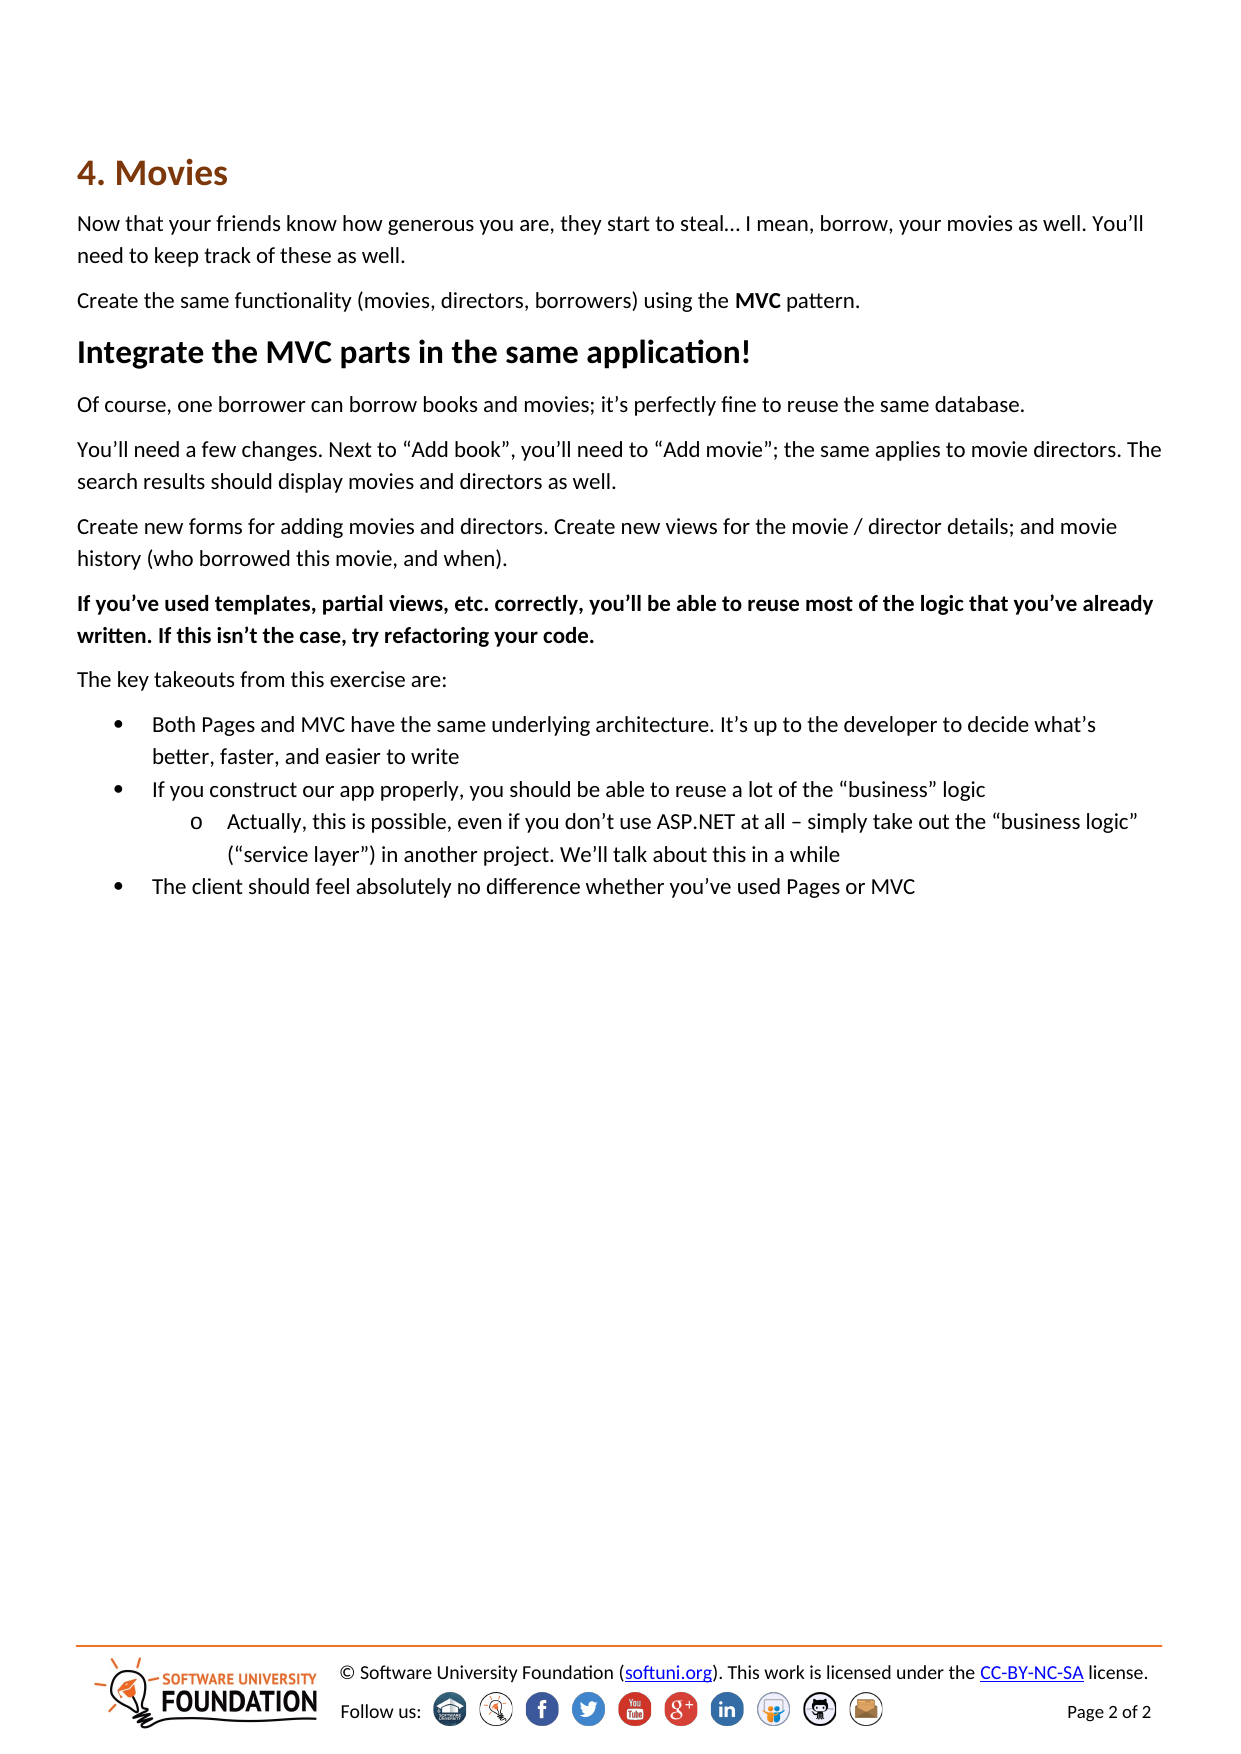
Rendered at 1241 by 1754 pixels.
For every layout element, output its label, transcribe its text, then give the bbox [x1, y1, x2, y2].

picture [479, 1692, 513, 1726]
picture [618, 1692, 652, 1726]
text Create the same functionality (movies, directors, borrowers) using the MVC pattern. [77, 286, 1163, 314]
text Integrate the MVC parts in the same application! [77, 331, 1163, 372]
text The key takeouts from this exercise are: [77, 666, 1163, 694]
picture [849, 1692, 883, 1726]
picture [710, 1692, 744, 1726]
picture [572, 1692, 605, 1726]
picture [525, 1692, 559, 1726]
text Of course, one borrower can borrow books and movies; it’s perfectly fine to reuse the same database. [77, 390, 1163, 418]
text Now that your friends know how generous you are, they start to steal… I mean, borrow, your movies as well. You’ll need to keep track of these as well. [77, 209, 1163, 270]
list If you construct our app properly, you should be able to reuse a lot of the “business” logic [114, 775, 1163, 803]
text Create new forms for adding movies and directors. Create new views for the movie / director details; and movie history (who borrowed this movie, and when). [77, 512, 1163, 572]
list Actually, this is possible, even if you don’t use ASP.NET at all – simply take out the “business logic” (“service layer”) in another project. We’ll talk about this in a while [189, 807, 1163, 868]
picture [433, 1692, 467, 1726]
subtitle Movies [77, 148, 1163, 194]
list The client should feel absolutely no difference whether you’ve used Pages or MVC [114, 872, 1163, 900]
text You’ll need a few changes. Next to “Add book”, you’ll need to “Add movie”; the same applies to movie directors. The search results should display movies and directors as well. [77, 435, 1163, 495]
picture [757, 1692, 790, 1726]
text If you’ve used templates, partial views, etc. correctly, you’ll be able to reuse most of the logic that you’ve already written. If this isn’t the case, try refactoring your code. [77, 589, 1163, 649]
picture [664, 1692, 698, 1726]
picture [93, 1656, 317, 1729]
picture [803, 1692, 837, 1726]
list Both Pages and MVC have the same underlying architecture. It’s up to the developer to decide what’s better, faster, and easier to write [114, 710, 1163, 771]
